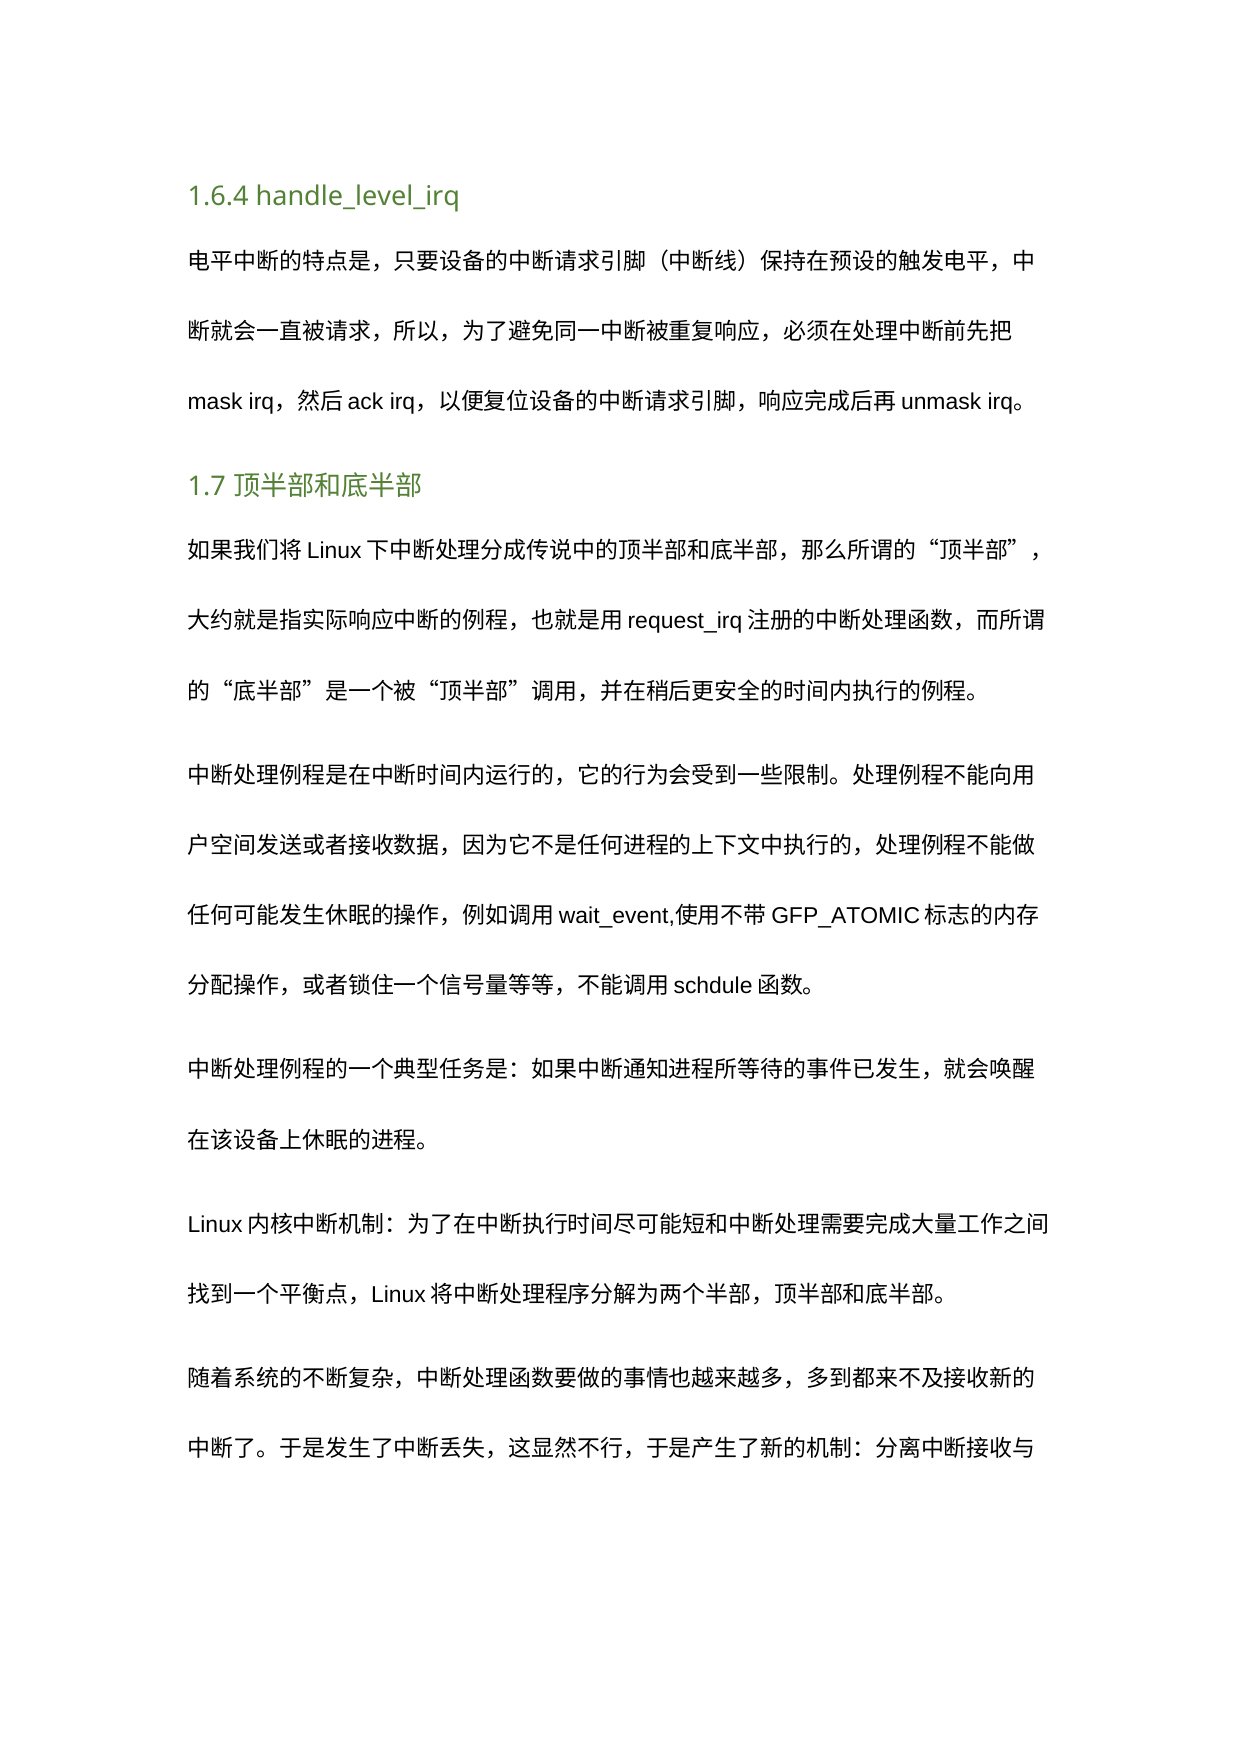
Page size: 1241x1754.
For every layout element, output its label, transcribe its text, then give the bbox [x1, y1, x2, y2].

text 如果我们将Linux下中断处理分成传说中的顶半部和底半部，那么所谓的“顶半部”，大约就是指实际响应中断的例程，也就是用request_irq注册的中断处理函数，而所谓的“底半部”是一个被“顶半部”调用，并在稍后更安全的时间内执行的例程。 [187, 516, 1053, 722]
subtitle 1.7 顶半部和底半部 [187, 451, 1053, 516]
text 中断处理例程的一个典型任务是：如果中断通知进程所等待的事件已发生，就会唤醒在该设备上休眠的进程。 [187, 1036, 1053, 1171]
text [187, 1344, 1053, 1479]
text 电平中断的特点是，只要设备的中断请求引脚（中断线）保持在预设的触发电平，中断就会一直被请求，所以，为了避免同一中断被重复响应，必须在处理中断前先把mask irq，然后ack irq，以便复位设备的中断请求引脚，响应完成后再unmask irq。 [187, 227, 1053, 432]
text Linux内核中断机制：为了在中断执行时间尽可能短和中断处理需要完成大量工作之间找到一个平衡点，Linux将中断处理程序分解为两个半部，顶半部和底半部。 [187, 1190, 1053, 1325]
text 中断处理例程是在中断时间内运行的，它的行为会受到一些限制。处理例程不能向用户空间发送或者接收数据，因为它不是任何进程的上下文中执行的，处理例程不能做任何可能发生休眠的操作，例如调用wait_event,使用不带GFP_ATOMIC标志的内存分配操作，或者锁住一个信号量等等，不能调用schdule函数。 [187, 741, 1053, 1016]
subtitle 1.6.4 handle_level_irq [187, 162, 1053, 227]
